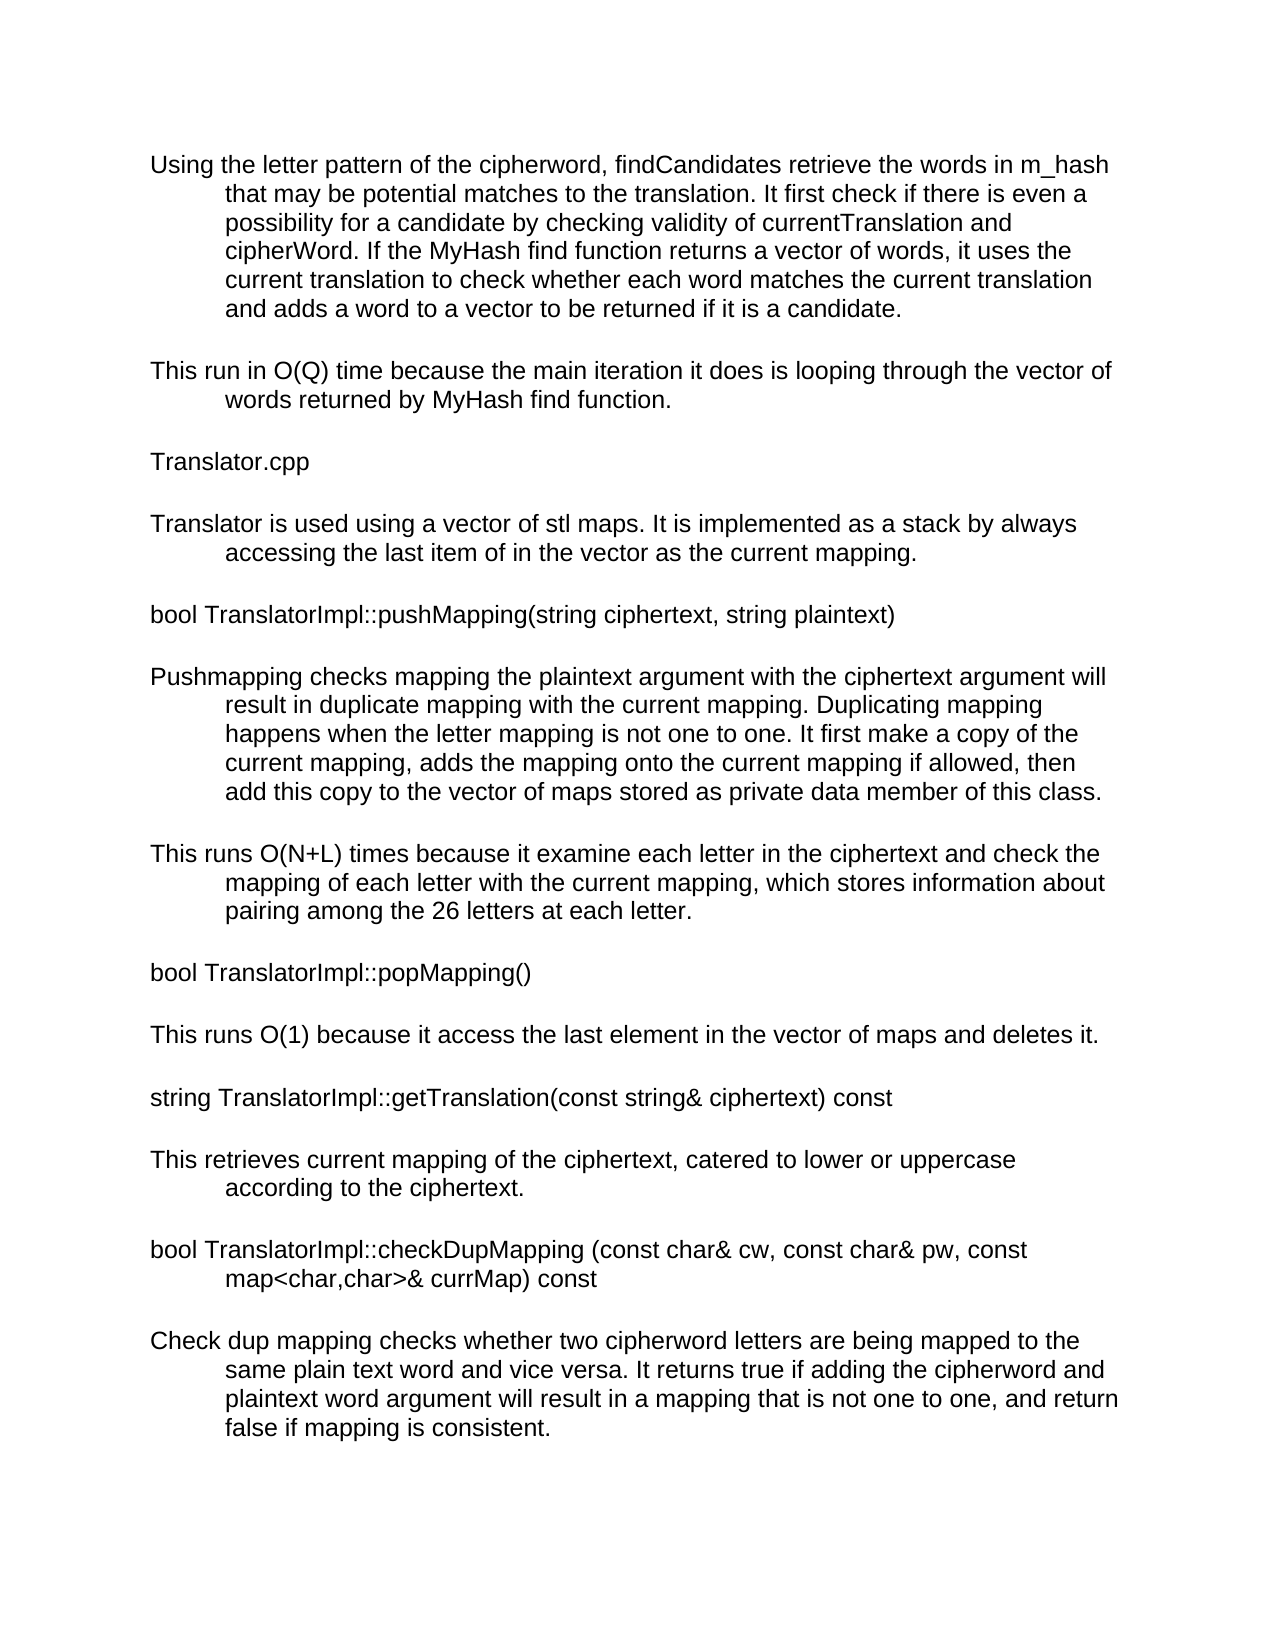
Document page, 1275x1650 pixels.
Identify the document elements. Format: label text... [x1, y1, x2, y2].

text Pushmapping checks mapping the plaintext argument with the ciphertext argument will result in duplicate mapping with the current mapping. Duplicating mapping happens when the letter mapping is not one to one. It first make a copy of the current mapping, adds the mapping onto the current mapping if allowed, then add this copy to the vector of maps stored as private data member of this class. [150, 662, 1125, 805]
text This runs O(1) because it access the last element in the vector of maps and deletes it. [150, 1020, 1125, 1049]
text Using the letter pattern of the cipherword, findCandidates retrieve the words in m_hash that may be potential matches to the translation. It first check if there is even a possibility for a candidate by checking validity of currentTranslation and cipherWord. If the MyHash find function returns a vector of words, it uses the current translation to check whether each word matches the current translation and adds a word to a vector to be returned if it is a candidate. [150, 150, 1125, 322]
text Check dup mapping checks whether two cipherword letters are being mapped to the same plain text word and vice versa. It returns true if adding the cipherword and plaintext word argument will result in a mapping that is not one to one, and return false if mapping is consistent. [150, 1326, 1125, 1441]
text This runs O(N+L) times because it examine each letter in the ciphertext and check the mapping of each letter with the current mapping, which stores information about pairing among the 26 letters at each letter. [150, 839, 1125, 925]
text bool TranslatorImpl::checkDupMapping (const char& cw, const char& pw, const map<char,char>& currMap) const [150, 1235, 1125, 1293]
text bool TranslatorImpl::popMapping() [150, 958, 1125, 987]
text bool TranslatorImpl::pushMapping(string ciphertext, string plaintext) [150, 599, 1125, 628]
text This run in O(Q) time because the main iteration it does is looping through the vector of words returned by MyHash find function. [150, 356, 1125, 413]
text This retrieves current mapping of the ciphertext, catered to lower or uppercase according to the ciphertext. [150, 1144, 1125, 1202]
text string TranslatorImpl::getTranslation(const string& ciphertext) const [150, 1082, 1125, 1111]
text Translator is used using a vector of stl maps. It is implemented as a stack by always accessing the last item of in the vector as the current mapping. [150, 509, 1125, 566]
text Translator.cpp [150, 447, 1125, 475]
